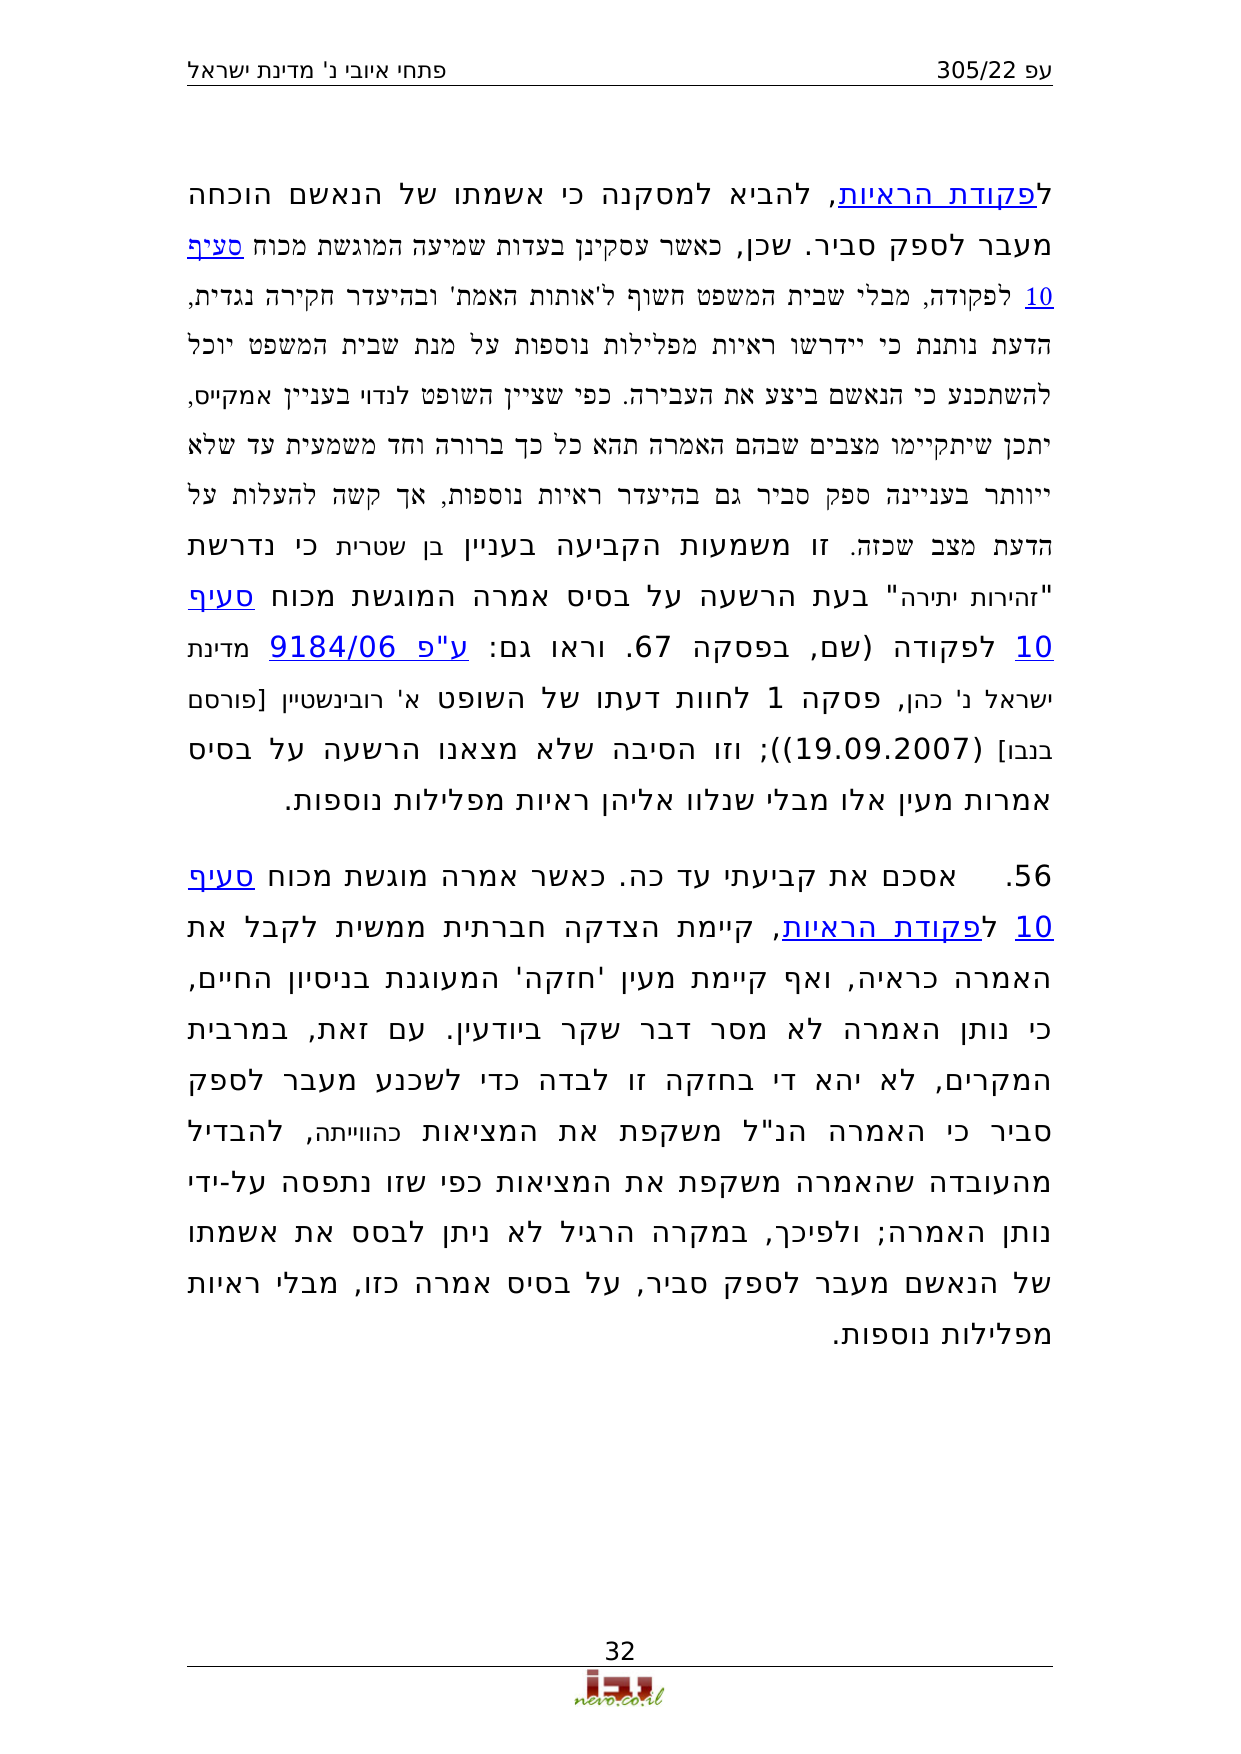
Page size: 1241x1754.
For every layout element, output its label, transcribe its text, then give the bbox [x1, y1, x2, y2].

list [187, 177, 1053, 817]
list אסכם את קביעתי עד כה. כאשר אמרה מוגשת מכוח סעיף 10 לפקודת הראיות, קיימת הצדקה חברתית ממשית לקבל את האמרה כראיה, ואף קיימת מעין 'חזקה' המעוגנת בניסיון החיים, כי נותן האמרה לא מסר דבר שקר ביודעין. עם זאת, במרבית המקרים, לא יהא די בחזקה זו לבדה כדי לשכנע מעבר לספק סביר כי האמרה הנ"ל משקפת את המציאות כהווייתה, להבדיל מהעובדה שהאמרה משקפת את המציאות כפי שזו נתפסה על-ידי נותן האמרה; ולפיכך, במקרה הרגיל לא ניתן לבסס את אשמתו של הנאשם מעבר לספק סביר, על בסיס אמרה כזו, מבלי ראיות מפלילות נוספות. [187, 859, 1053, 1352]
picture [574, 1669, 666, 1707]
